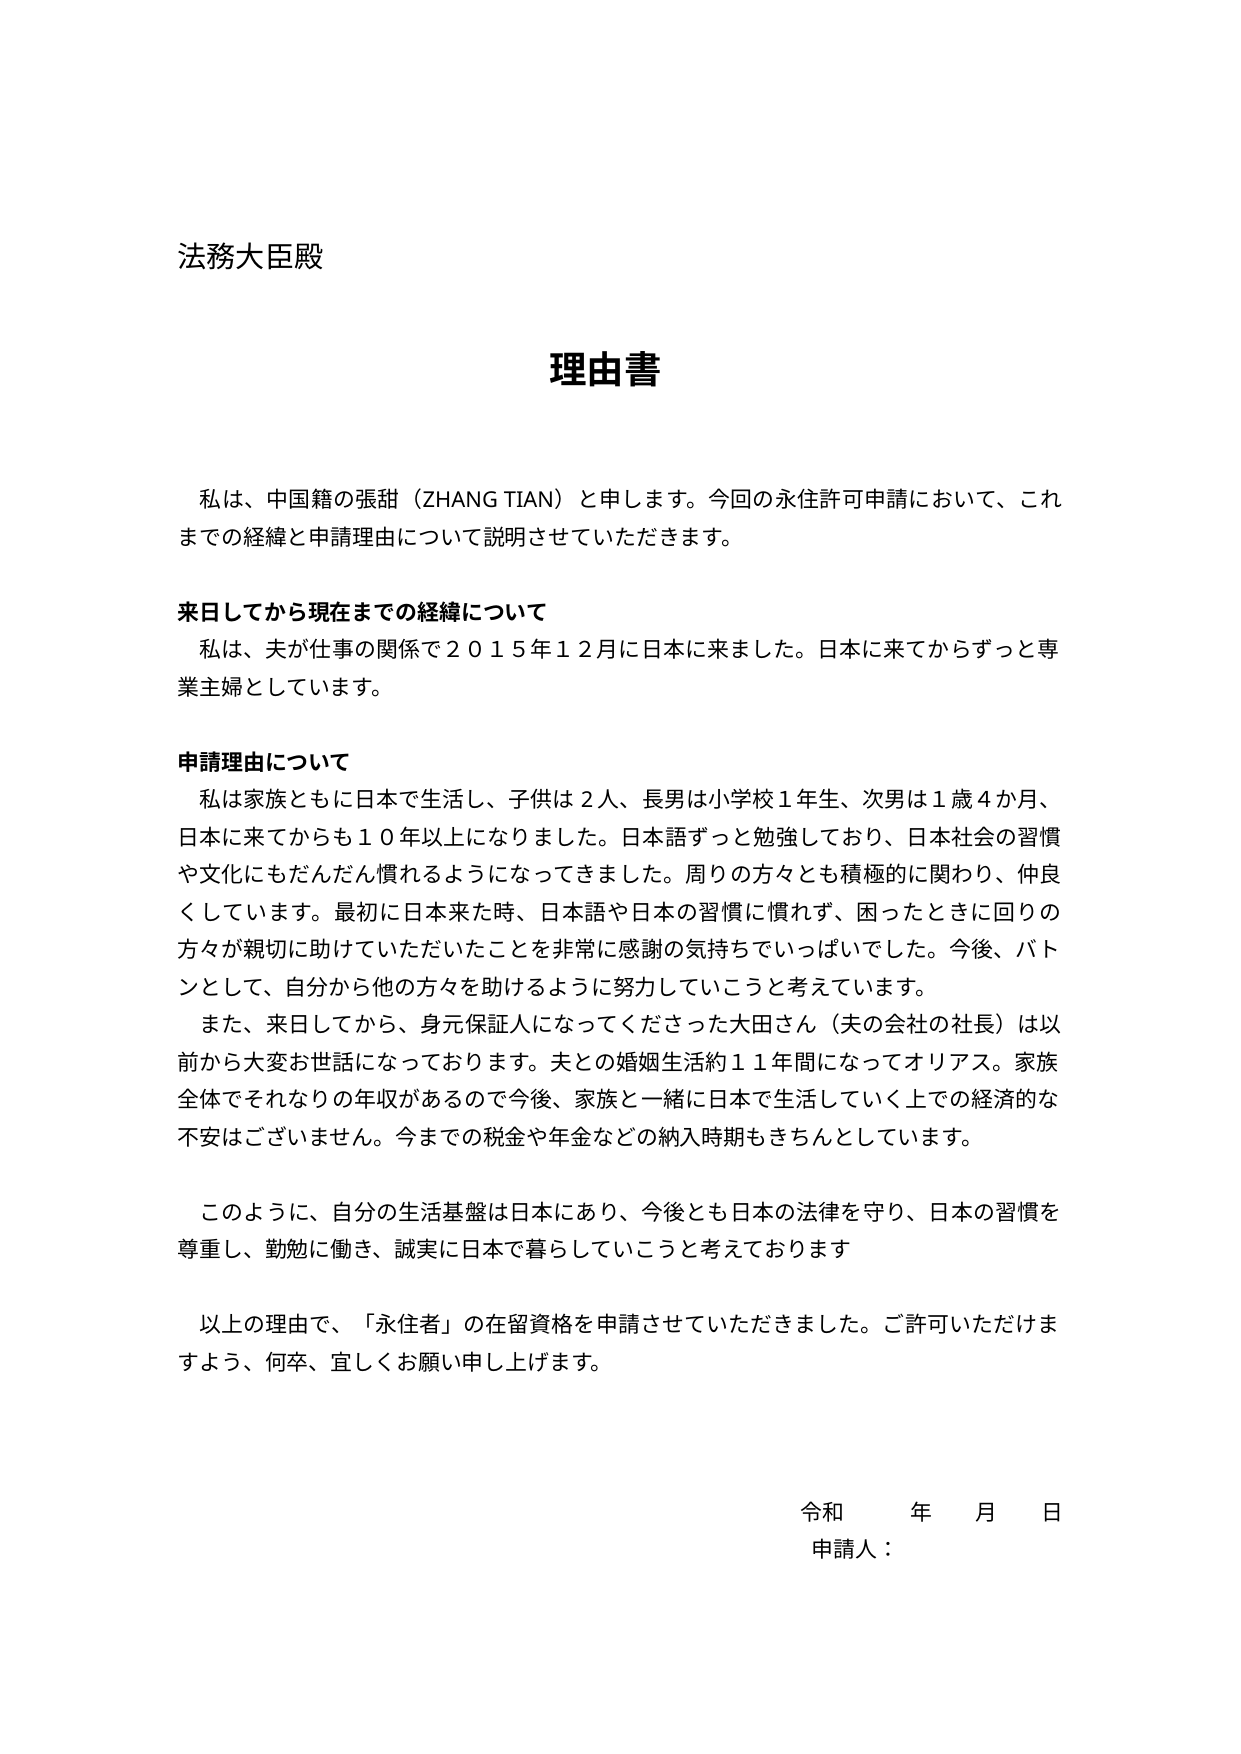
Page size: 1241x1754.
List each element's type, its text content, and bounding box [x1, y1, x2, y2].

text 申請人： [177, 1529, 976, 1567]
text 私は、夫が仕事の関係で２０１５年１２月に日本に来ました。日本に来てからずっと専業主婦としています。 [177, 629, 1063, 704]
text このように、自分の生活基盤は日本にあり、今後とも日本の法律を守り、日本の習慣を尊重し、勤勉に働き、誠実に日本で暮らしていこうと考えております [177, 1192, 1063, 1267]
text 理由書 [177, 329, 1063, 404]
text 申請理由について [177, 742, 1063, 779]
text また、来日してから、身元保証人になってくださった大田さん（夫の会社の社長）は以前から大変お世話になっております。夫との婚姻生活約１１年間になってオリアス。家族全体でそれなりの年収があるので今後、家族と一緒に日本で生活していく上での経済的な不安はございません。今までの税金や年金などの納入時期もきちんとしています。 [177, 1004, 1063, 1154]
text 私は、中国籍の張甜（ZHANG TIAN）と申します。今回の永住許可申請において、これまでの経緯と申請理由について説明させていただきます。 [177, 479, 1063, 554]
text 以上の理由で、「永住者」の在留資格を申請させていただきました。ご許可いただけますよう、何卒、宜しくお願い申し上げます。 [177, 1304, 1063, 1379]
text 法務大臣殿 [177, 217, 1063, 292]
text 私は家族ともに日本で生活し、子供は2人、長男は小学校１年生、次男は１歳４か月、日本に来てからも１０年以上になりました。日本語ずっと勉強しており、日本社会の習慣や文化にもだんだん慣れるようになってきました。周りの方々とも積極的に関わり、仲良くしています。最初に日本来た時、日本語や日本の習慣に慣れず、困ったときに回りの方々が親切に助けていただいたことを非常に感謝の気持ちでいっぱいでした。今後、バトンとして、自分から他の方々を助けるように努力していこうと考えています。 [177, 779, 1063, 1004]
text 来日してから現在までの経緯について [177, 592, 1063, 629]
text 令和 年 月 日 [177, 1492, 1063, 1529]
